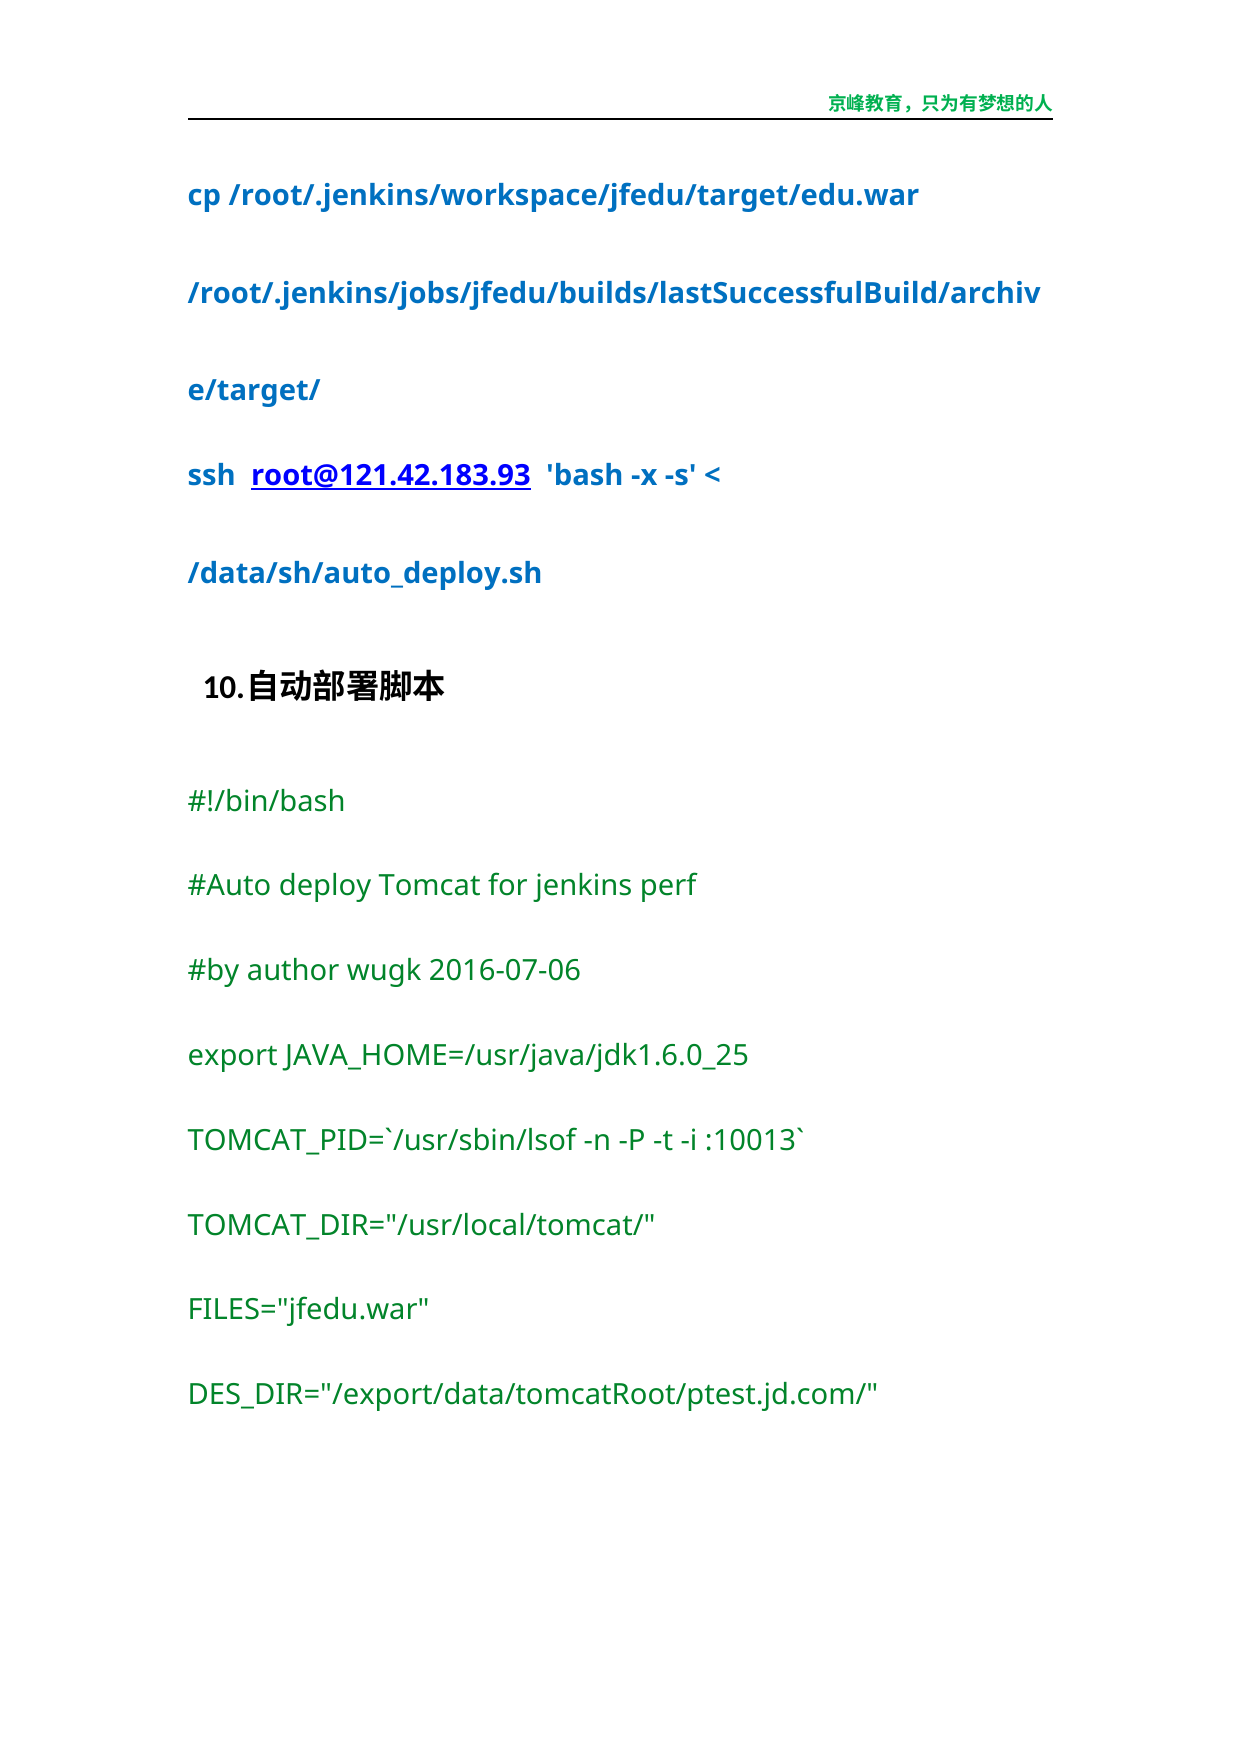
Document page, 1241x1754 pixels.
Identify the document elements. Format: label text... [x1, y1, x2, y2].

text TOMCAT_DIR="/usr/local/tomcat/" [187, 1191, 1053, 1256]
text cp /root/.jenkins/workspace/jfedu/target/edu.war /root/.jenkins/jobs/jfedu/builds/lastSuccessfulBuild/archive/target/ [187, 162, 1053, 422]
text FILES="jfedu.war" [187, 1276, 1053, 1341]
text ssh root@121.42.183.93 'bash -x -s' < /data/sh/auto_deploy.sh [187, 442, 1053, 604]
text export JAVA_HOME=/usr/java/jdk1.6.0_25 [187, 1022, 1053, 1087]
subtitle 自动部署脚本 [202, 651, 1053, 716]
text #!/bin/bash [187, 767, 1053, 832]
text DES_DIR="/export/data/tomcatRoot/ptest.jd.com/" [187, 1361, 1053, 1426]
text TOMCAT_PID=`/usr/sbin/lsof -n -P -t -i :10013` [187, 1106, 1053, 1171]
text #Auto deploy Tomcat for jenkins perf [187, 852, 1053, 917]
text #by author wugk 2016-07-06 [187, 937, 1053, 1002]
